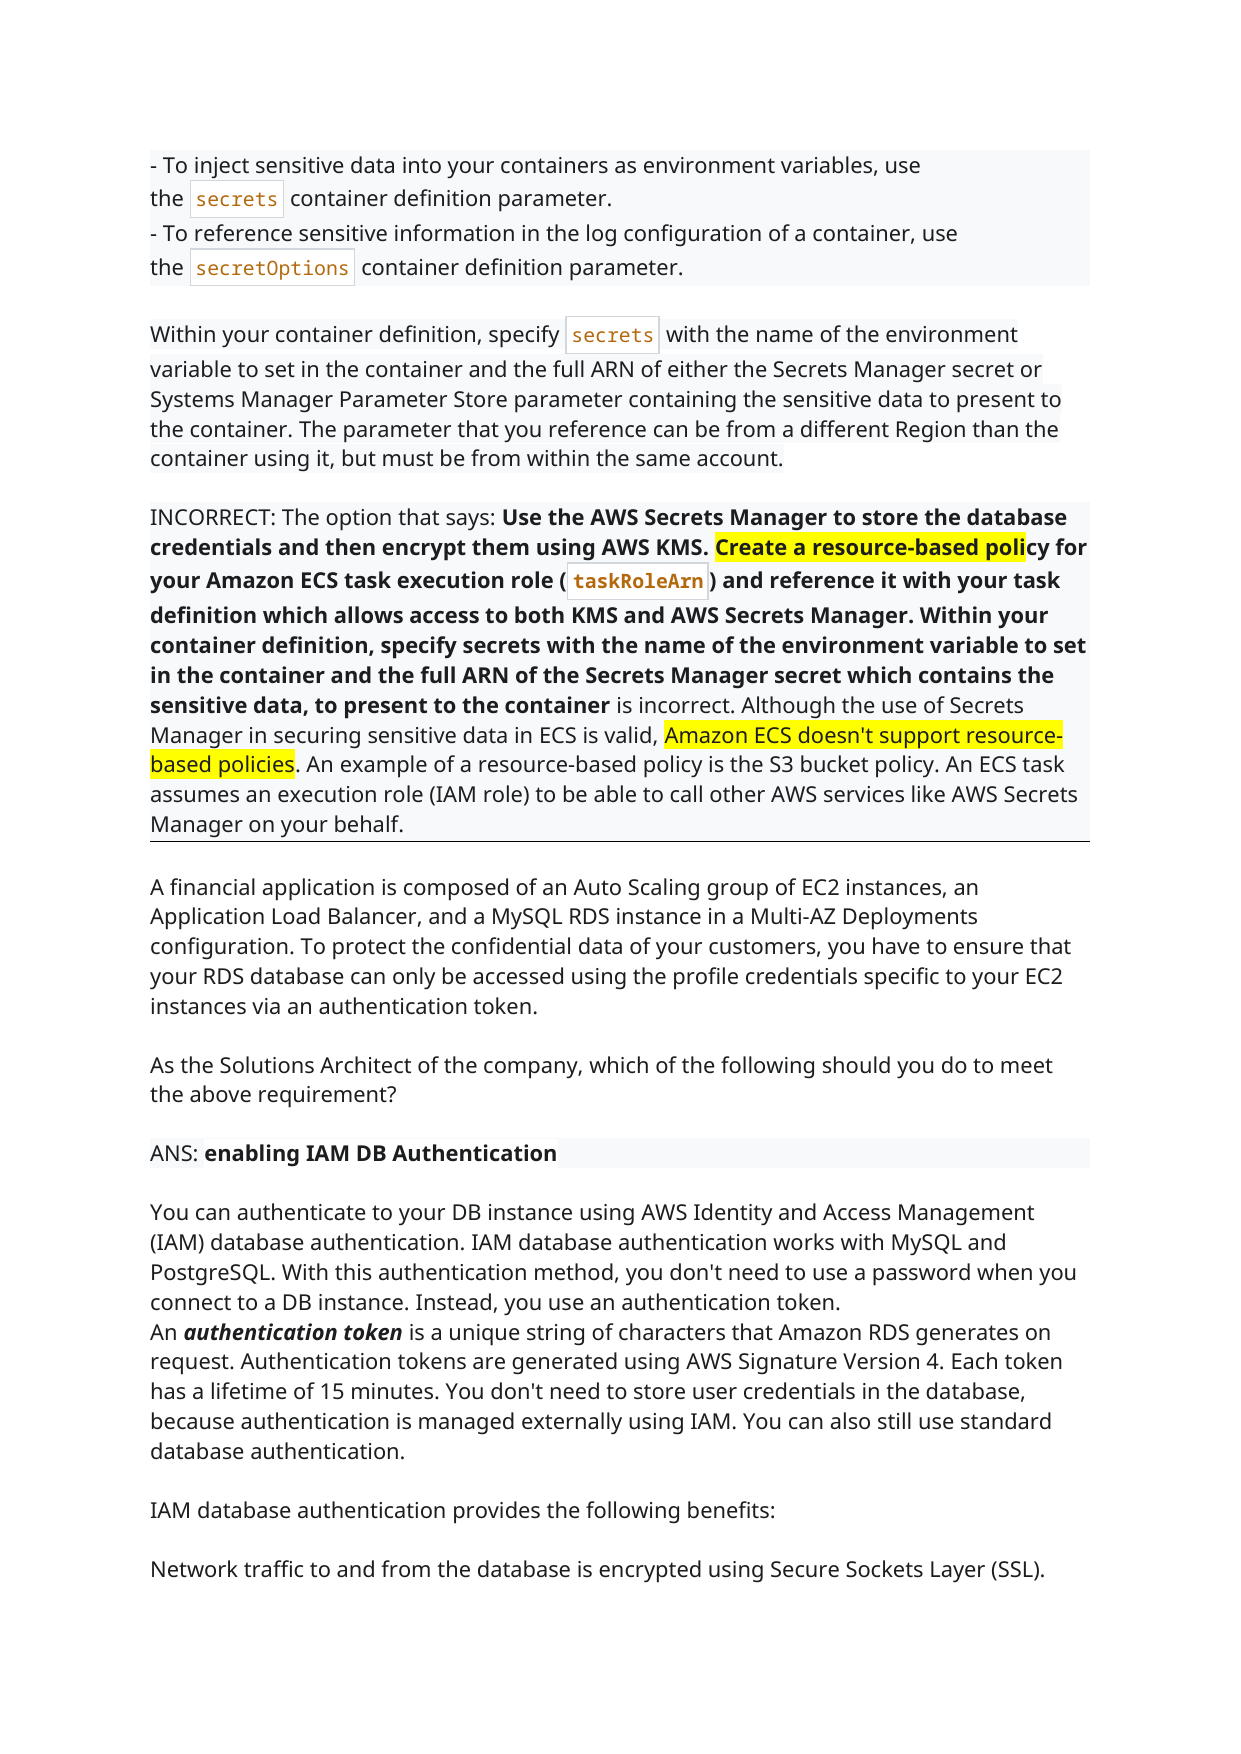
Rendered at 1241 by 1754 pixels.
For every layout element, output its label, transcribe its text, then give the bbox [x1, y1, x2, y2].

text Network traffic to and from the database is encrypted using Secure Sockets Layer (SSL). [150, 1554, 1090, 1583]
text You can authenticate to your DB instance using AWS Identity and Access Management (IAM) database authentication. IAM database authentication works with MySQL and PostgreSQL. With this authentication method, you don't need to use a password when you connect to a DB instance. Instead, you use an authentication token. [150, 1197, 1090, 1317]
text IAM database authentication provides the following benefits: [150, 1495, 1090, 1524]
text A financial application is composed of an Auto Scaling group of EC2 instances, an Application Load Balancer, and a MySQL RDS instance in a Multi-AZ Deployments configuration. To protect the confidential data of your customers, you have to ensure that your RDS database can only be accessed using the profile credentials specific to your EC2 instances via an authentication token. [150, 872, 1090, 1021]
text - To reference sensitive information in the log configuration of a container, use the secretOptions container definition parameter. [150, 218, 1090, 286]
text ANS: enabling IAM DB Authentication [150, 1138, 1090, 1168]
text An authentication token is a unique string of characters that Amazon RDS generates on request. Authentication tokens are generated using AWS Signature Version 4. Each token has a lifetime of 15 minutes. You don't need to store user credentials in the database, because authentication is managed externally using IAM. You can also still use standard database authentication. [150, 1317, 1090, 1466]
text - To inject sensitive data into your containers as environment variables, use the secrets container definition parameter. [150, 150, 1090, 218]
text INCORRECT: The option that says: Use the AWS Secrets Manager to store the database credentials and then encrypt them using AWS KMS. Create a resource-based policy for your Amazon ECS task execution role (taskRoleArn) and reference it with your task definition which allows access to both KMS and AWS Secrets Manager. Within your container definition, specify secrets with the name of the environment variable to set in the container and the full ARN of the Secrets Manager secret which contains the sensitive data, to present to the container is incorrect. Although the use of Secrets Manager in securing sensitive data in ECS is valid, Amazon ECS doesn't support resource-based policies. An example of a resource-based policy is the S3 bucket policy. An ECS task assumes an execution role (IAM role) to be able to call other AWS services like AWS Secrets Manager on your behalf. [150, 502, 1090, 841]
text Within your container definition, specify secrets with the name of the environment variable to set in the container and the full ARN of either the Secrets Manager secret or Systems Manager Parameter Store parameter containing the sensitive data to present to the container. The parameter that you reference can be from a different Region than the container using it, but must be from within the same account. [150, 316, 1090, 473]
text As the Solutions Architect of the company, which of the following should you do to meet the above requirement? [150, 1050, 1090, 1109]
